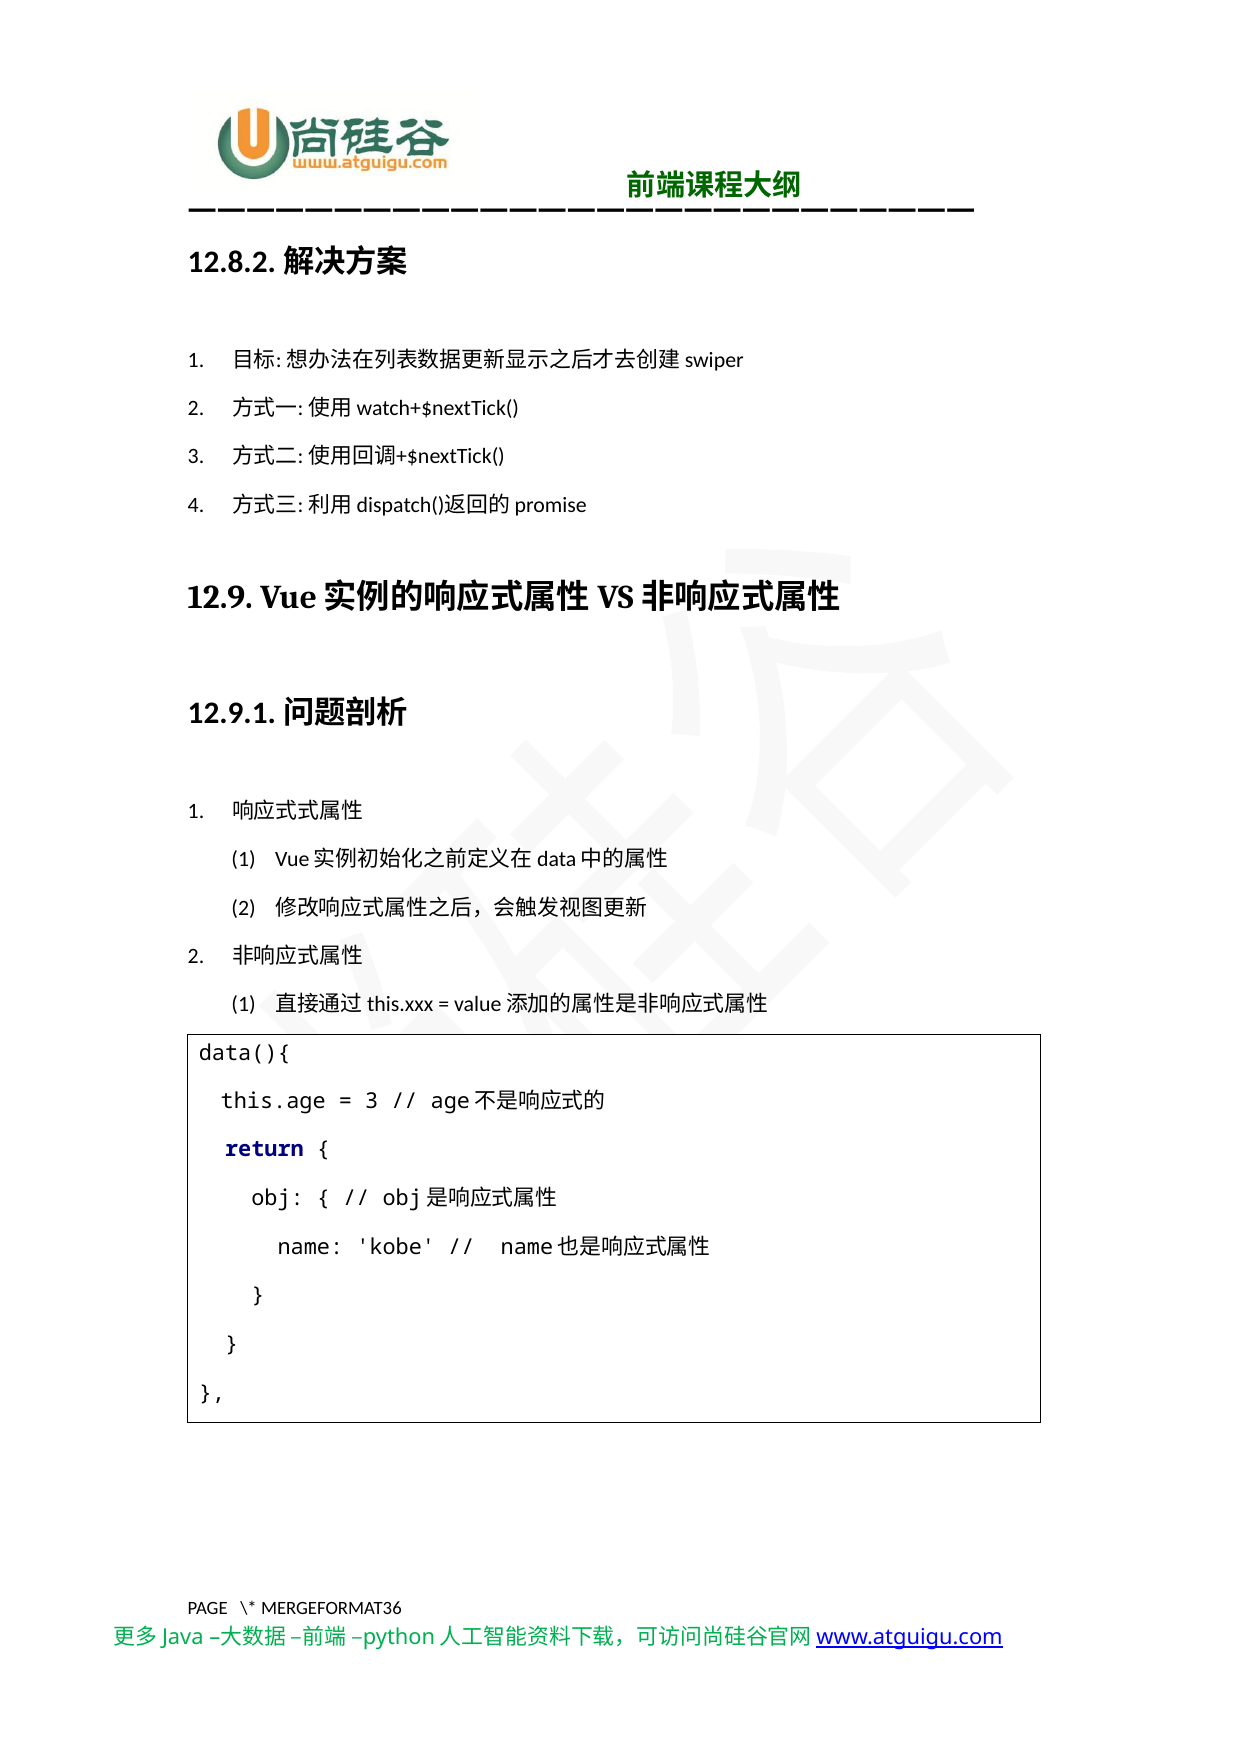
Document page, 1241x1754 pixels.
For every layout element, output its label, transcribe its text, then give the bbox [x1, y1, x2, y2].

list 方式一: 使用watch+$nextTick() [187, 389, 1053, 422]
list 方式二: 使用回调+$nextTick() [187, 438, 1053, 470]
subtitle 问题剖析 [187, 678, 1053, 743]
list 非响应式属性 [187, 937, 1053, 970]
list Vue实例初始化之前定义在data中的属性 [187, 841, 1053, 873]
subtitle Vue实例的响应式属性 VS 非响应式属性 [187, 562, 1053, 627]
subtitle 解决方案 [187, 227, 1053, 292]
list 方式三: 利用dispatch()返回的promise [187, 486, 1053, 519]
picture [187, 88, 479, 195]
list 修改响应式属性之后，会触发视图更新 [187, 889, 1053, 922]
table_header data(){ this.age = 3 // age不是响应式的 return { obj: { // obj是响应式属性 name: 'kobe' // name也是响应式属性 } } }, [188, 1035, 1040, 1422]
list 目标: 想办法在列表数据更新显示之后才去创建swiper [187, 341, 1053, 374]
list 响应式式属性 [187, 792, 1053, 825]
list 直接通过this.xxx = value添加的属性是非响应式属性 [187, 986, 1053, 1018]
